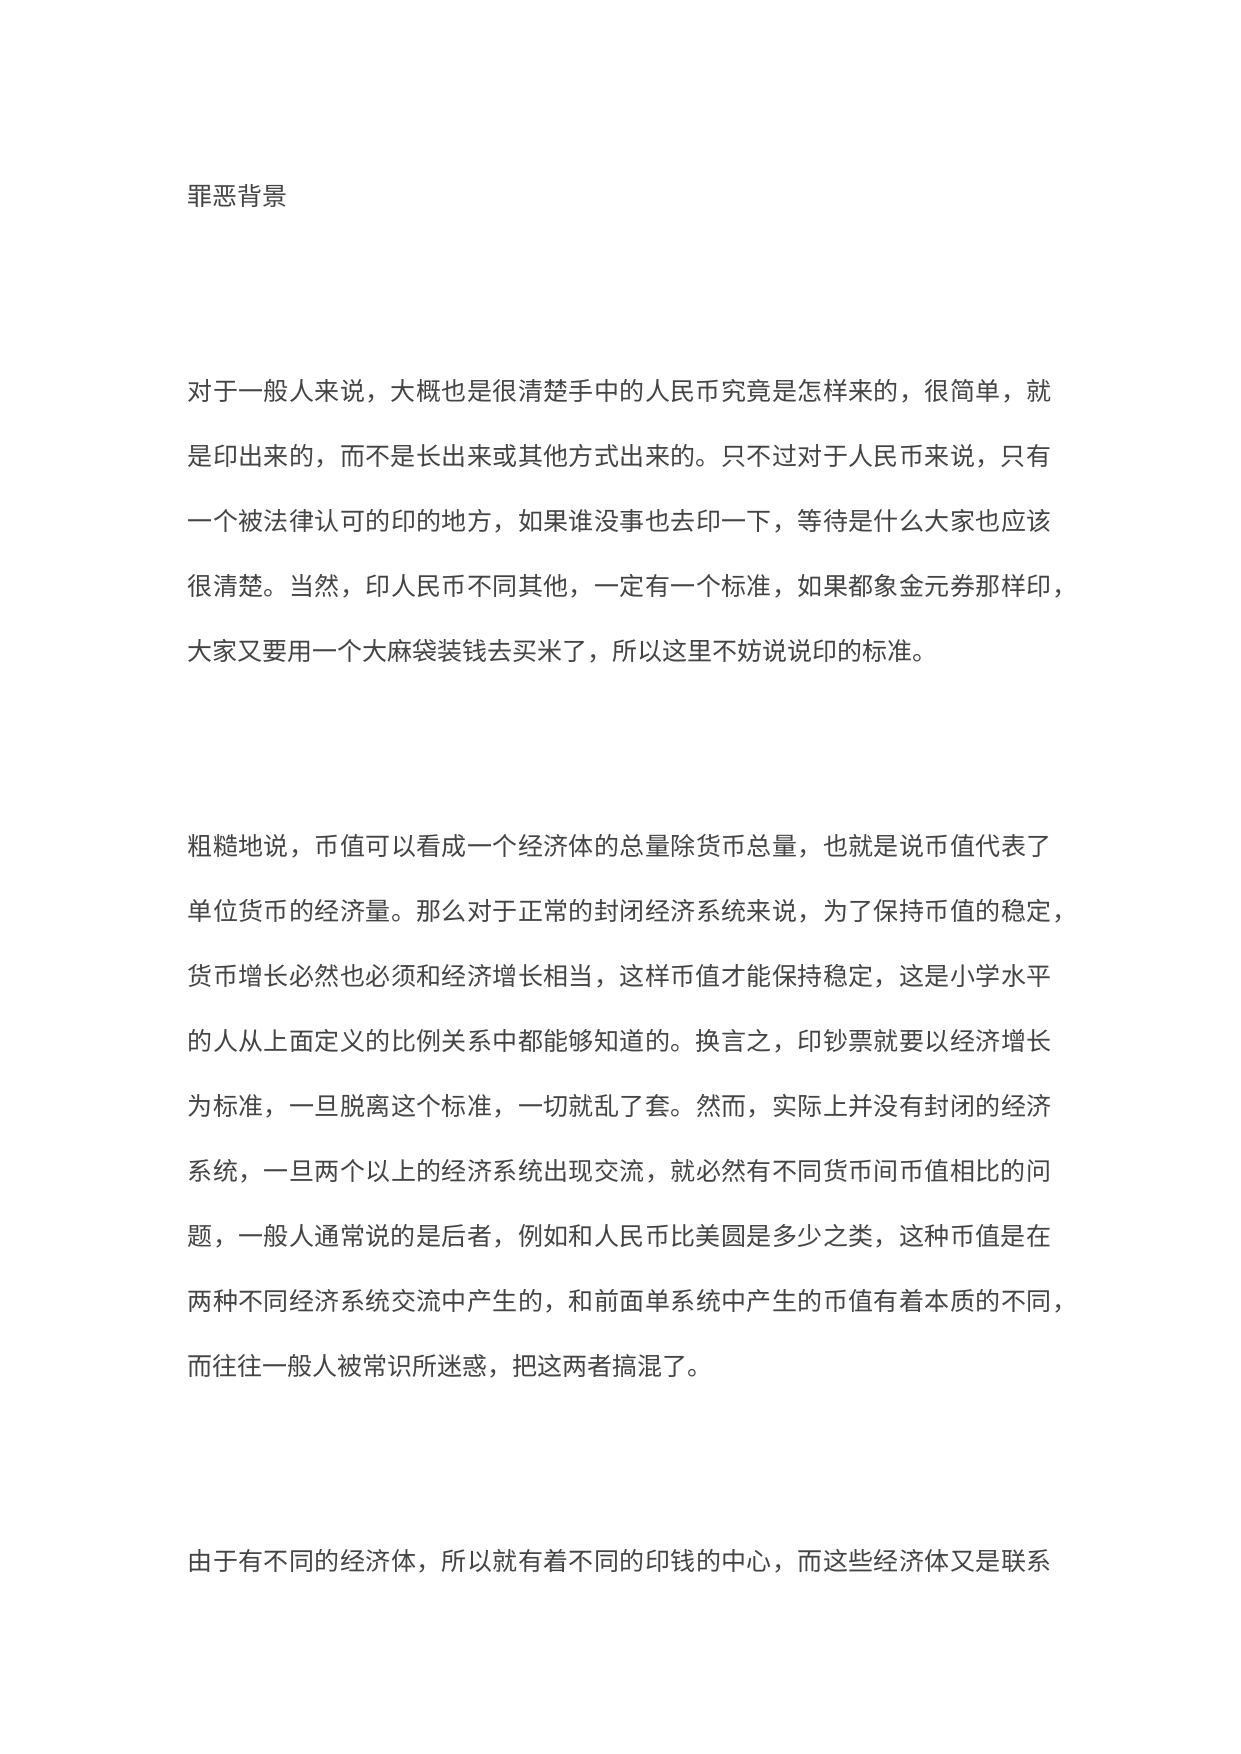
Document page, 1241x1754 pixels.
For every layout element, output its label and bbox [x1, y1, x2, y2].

text [187, 162, 1053, 1592]
